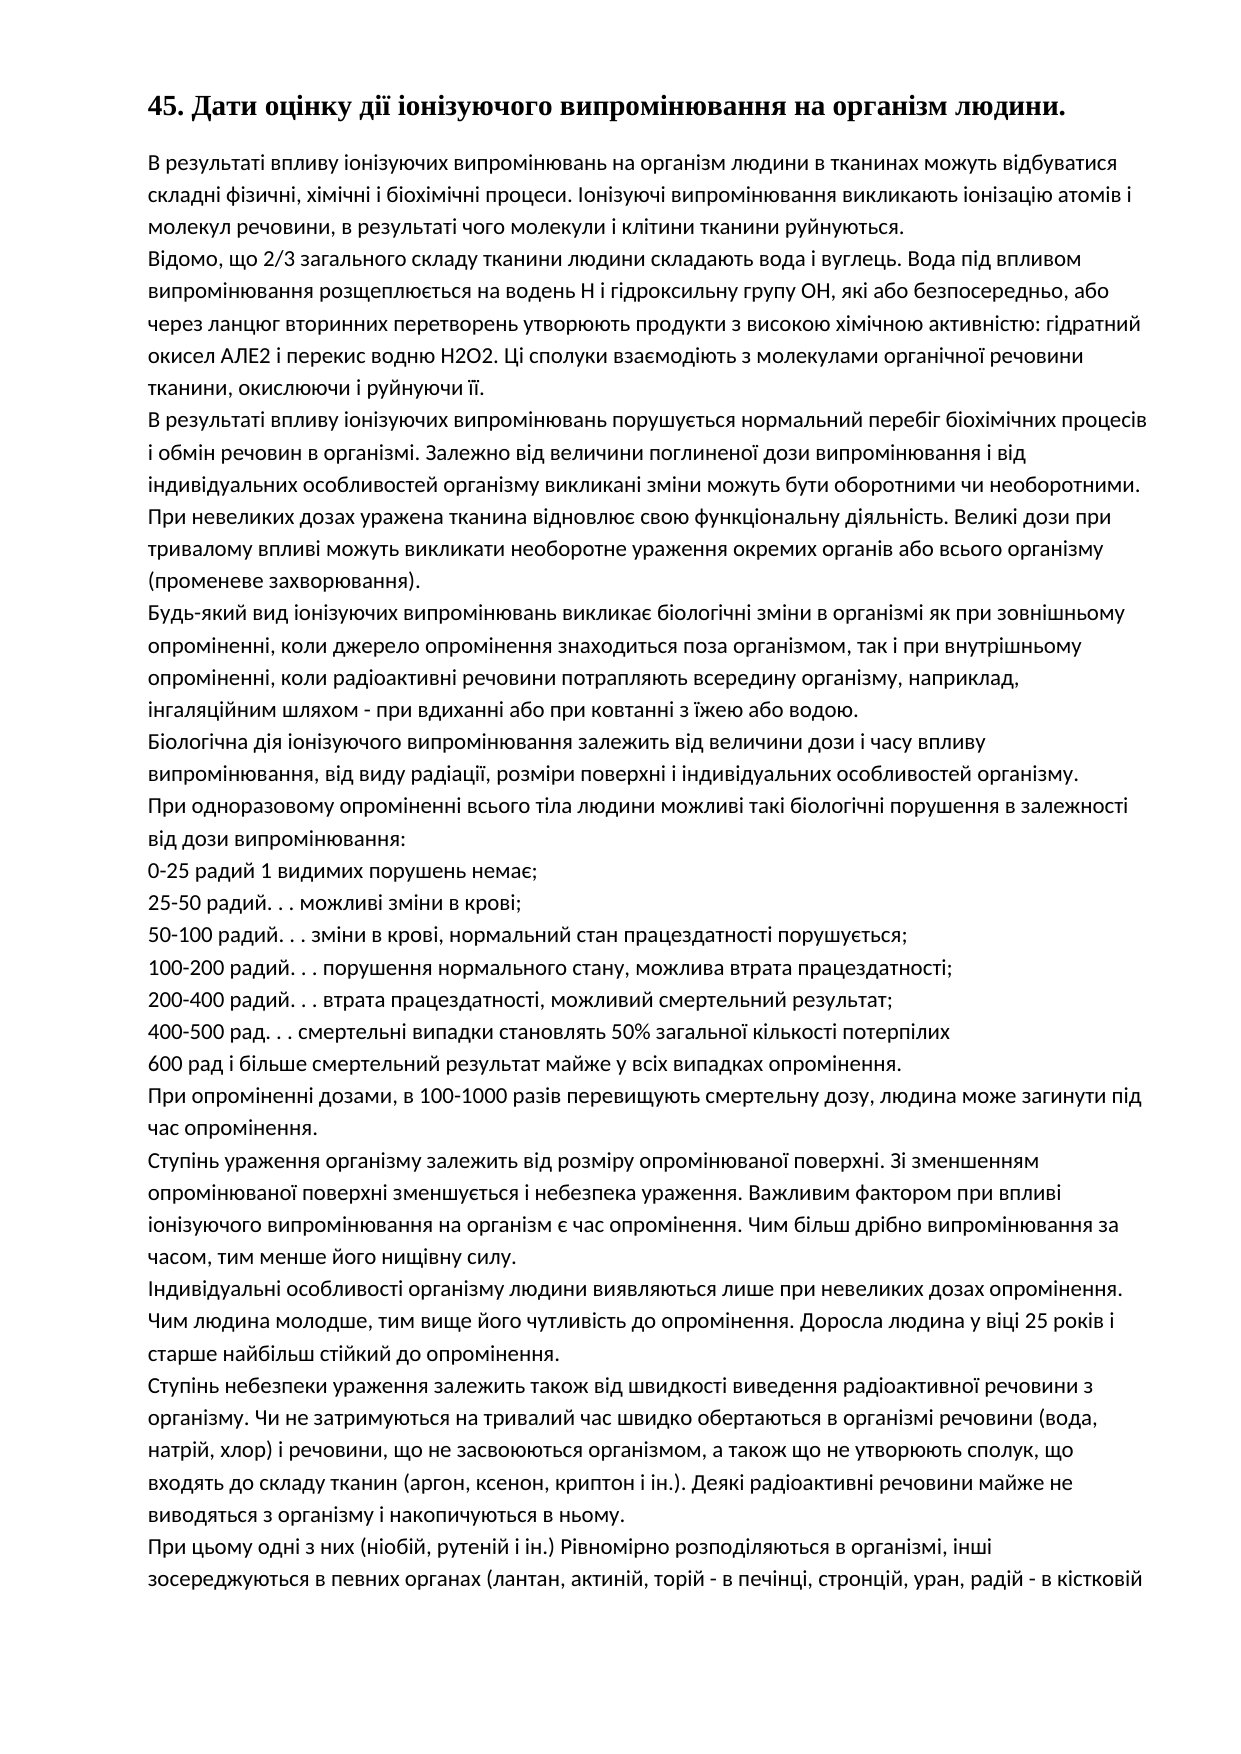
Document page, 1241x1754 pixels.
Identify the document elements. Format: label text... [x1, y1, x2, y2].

text 45. Дати оцінку дії іонізуючого випромінювання на організм людини. [148, 88, 1152, 122]
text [148, 148, 1152, 1592]
